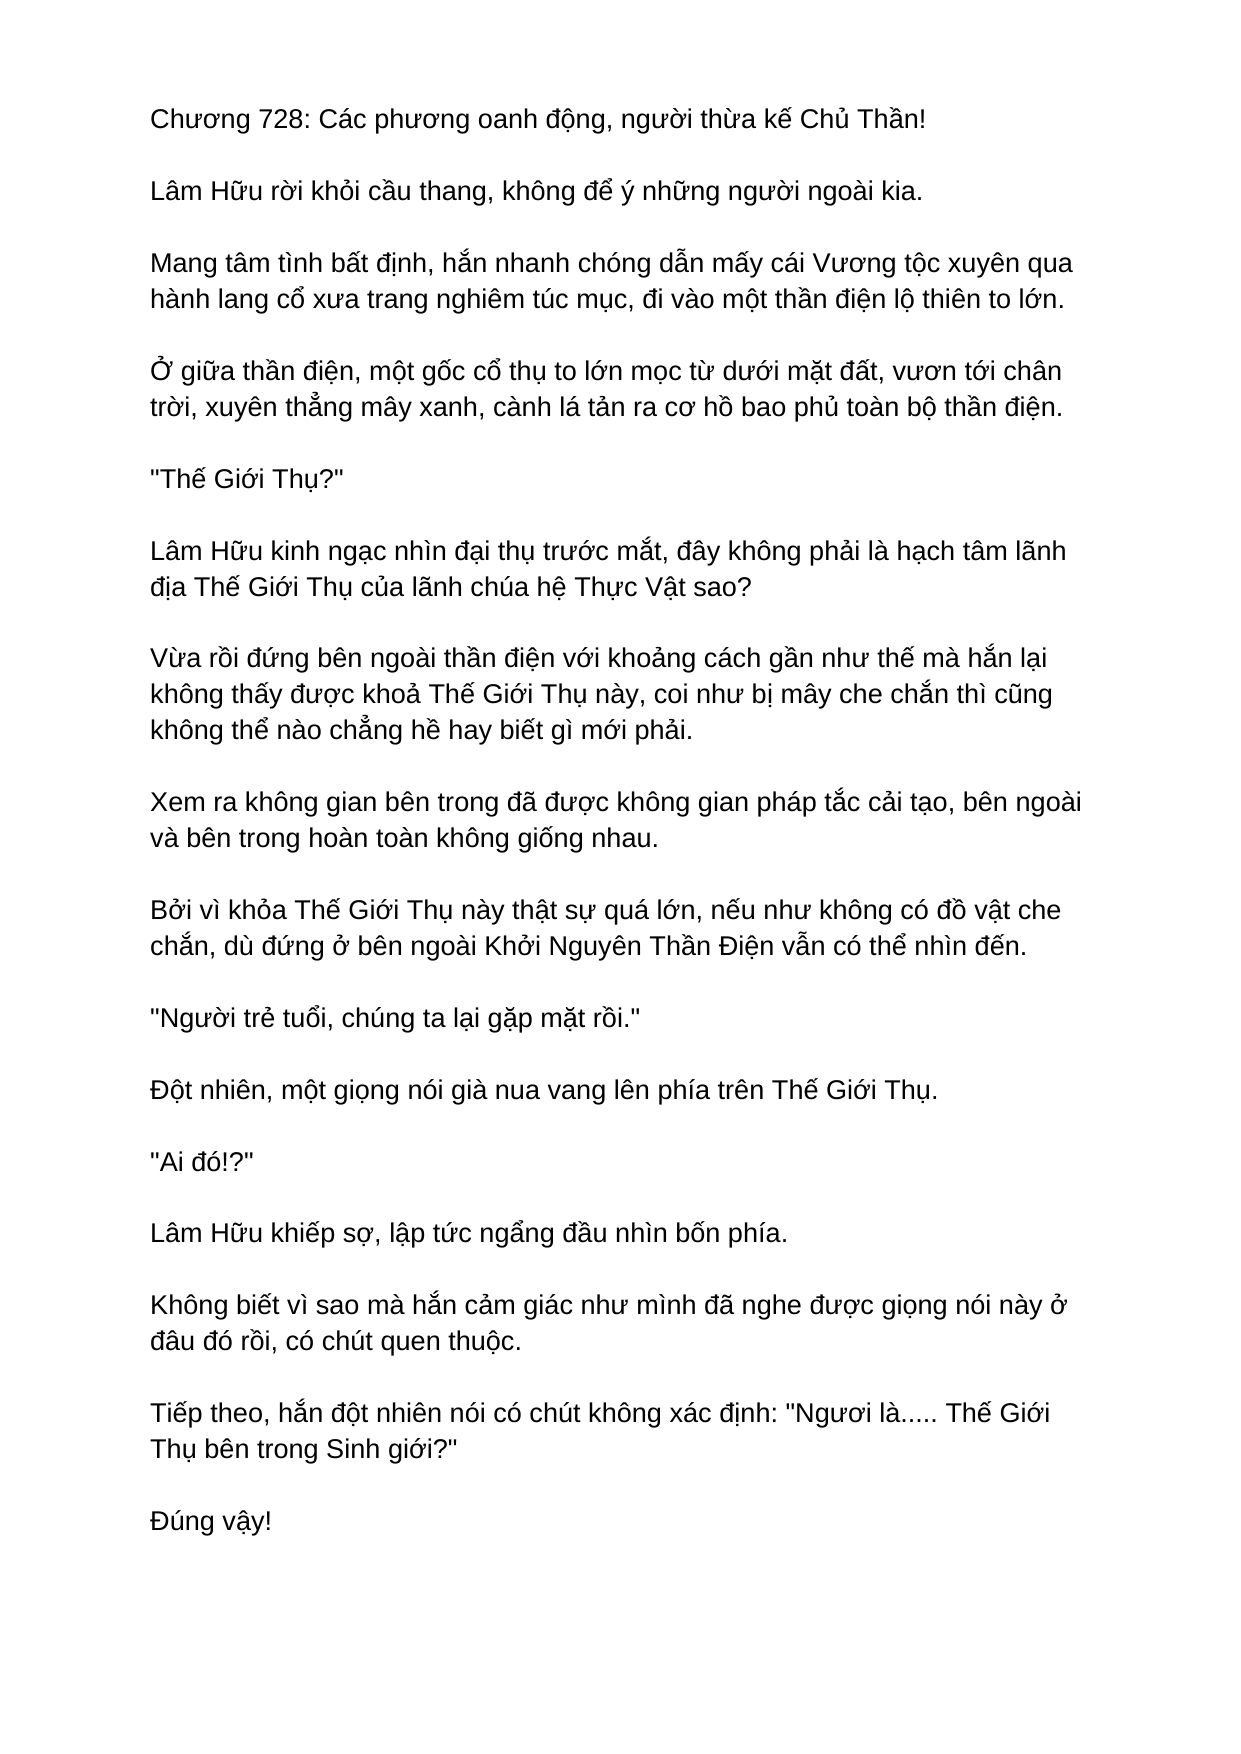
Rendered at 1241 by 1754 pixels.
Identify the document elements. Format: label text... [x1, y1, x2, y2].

text Mang tâm tình bất định, hắn nhanh chóng dẫn mấy cái Vương tộc xuyên qua hành lang cổ xưa trang nghiêm túc mục, đi vào một thần điện lộ thiên to lớn. [150, 247, 1090, 314]
text Đột nhiên, một giọng nói già nua vang lên phía trên Thế Giới Thụ. [150, 1074, 1090, 1105]
text Bởi vì khỏa Thế Giới Thụ này thật sự quá lớn, nếu như không có đồ vật che chắn, dù đứng ở bên ngoài Khởi Nguyên Thần Điện vẫn có thể nhìn đến. [150, 894, 1090, 961]
text Lâm Hữu rời khỏi cầu thang, không để ý những người ngoài kia. [150, 175, 1090, 206]
text Chương 728: Các phương oanh động, người thừa kế Chủ Thần! [150, 103, 1090, 134]
text Tiếp theo, hắn đột nhiên nói có chút không xác định: "Ngươi là..... Thế Giới Thụ bên trong Sinh giới?" [150, 1397, 1090, 1464]
text Xem ra không gian bên trong đã được không gian pháp tắc cải tạo, bên ngoài và bên trong hoàn toàn không giống nhau. [150, 786, 1090, 853]
text "Ai đó!?" [150, 1146, 1090, 1177]
text Ở giữa thần điện, một gốc cổ thụ to lớn mọc từ dưới mặt đất, vươn tới chân trời, xuyên thẳng mây xanh, cành lá tản ra cơ hồ bao phủ toàn bộ thần điện. [150, 355, 1090, 422]
text Lâm Hữu khiếp sợ, lập tức ngẩng đầu nhìn bốn phía. [150, 1217, 1090, 1249]
text "Người trẻ tuổi, chúng ta lại gặp mặt rồi." [150, 1002, 1090, 1033]
text Không biết vì sao mà hắn cảm giác như mình đã nghe được giọng nói này ở đâu đó rồi, có chút quen thuộc. [150, 1289, 1090, 1356]
text Vừa rồi đứng bên ngoài thần điện với khoảng cách gần như thế mà hắn lại không thấy được khoả Thế Giới Thụ này, coi như bị mây che chắn thì cũng không thể nào chẳng hề hay biết gì mới phải. [150, 642, 1090, 746]
text Đúng vậy! [150, 1505, 1090, 1536]
text Lâm Hữu kinh ngạc nhìn đại thụ trước mắt, đây không phải là hạch tâm lãnh địa Thế Giới Thụ của lãnh chúa hệ Thực Vật sao? [150, 534, 1090, 602]
text "Thế Giới Thụ?" [150, 463, 1090, 494]
